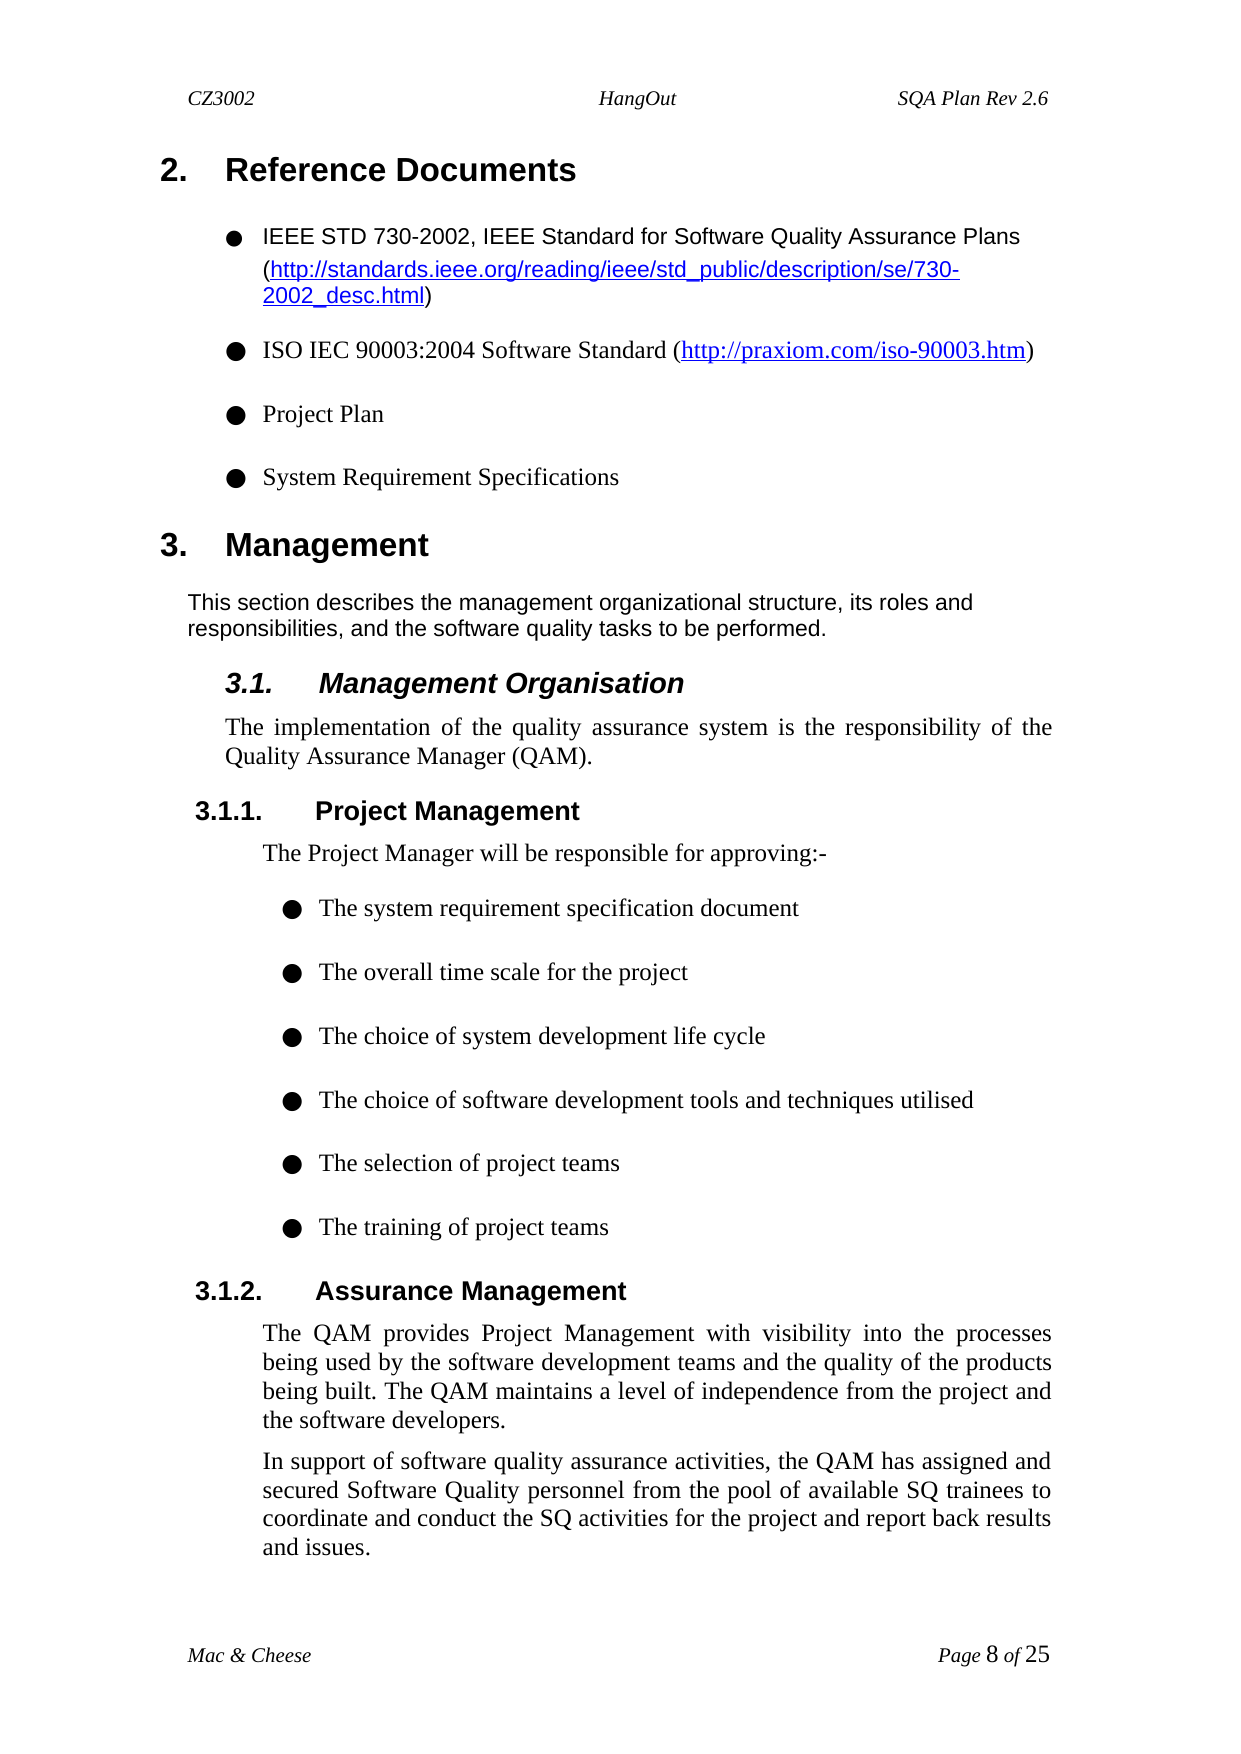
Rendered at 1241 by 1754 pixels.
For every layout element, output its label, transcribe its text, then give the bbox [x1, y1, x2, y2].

list IEEE STD 730-2002, IEEE Standard for Software Quality Assurance Plans (http://standards.ieee.org/reading/ieee/std_public/description/se/730-2002_desc.html) [225, 213, 1053, 309]
list The choice of software development tools and techniques utilised [281, 1071, 1053, 1122]
list System Requirement Specifications [225, 449, 1053, 500]
subtitle Reference Documents [187, 150, 1053, 188]
subtitle Assurance Management [262, 1275, 1053, 1306]
list The selection of project teams [281, 1135, 1053, 1186]
list The overall time scale for the project [281, 943, 1053, 995]
list ISO IEC 90003:2004 Software Standard (http://praxiom.com/iso-90003.htm) [225, 321, 1053, 373]
subtitle Management [187, 525, 1053, 563]
text In support of software quality assurance activities, the QAM has assigned and secured Software Quality personnel from the pool of available SQ trainees to coordinate and conduct the SQ activities for the project and report back results and issues. [262, 1446, 1053, 1561]
text The Project Manager will be responsible for approving:- [262, 838, 1053, 867]
list Project Plan [225, 385, 1053, 436]
text The implementation of the quality assurance system is the responsibility of the Quality Assurance Manager (QAM). [225, 712, 1053, 770]
text This section describes the management organizational structure, its roles and responsibilities, and the software quality tasks to be performed. [187, 588, 1053, 641]
subtitle Project Management [262, 795, 1053, 826]
text The QAM provides Project Management with visibility into the processes being used by the software development teams and the quality of the products being built. The QAM maintains a level of independence from the project and the software developers. [262, 1318, 1053, 1433]
list The system requirement specification document [281, 880, 1053, 931]
list The training of project teams [281, 1198, 1053, 1250]
subtitle Management Organisation [273, 666, 1053, 700]
list The choice of system development life cycle [281, 1007, 1053, 1058]
